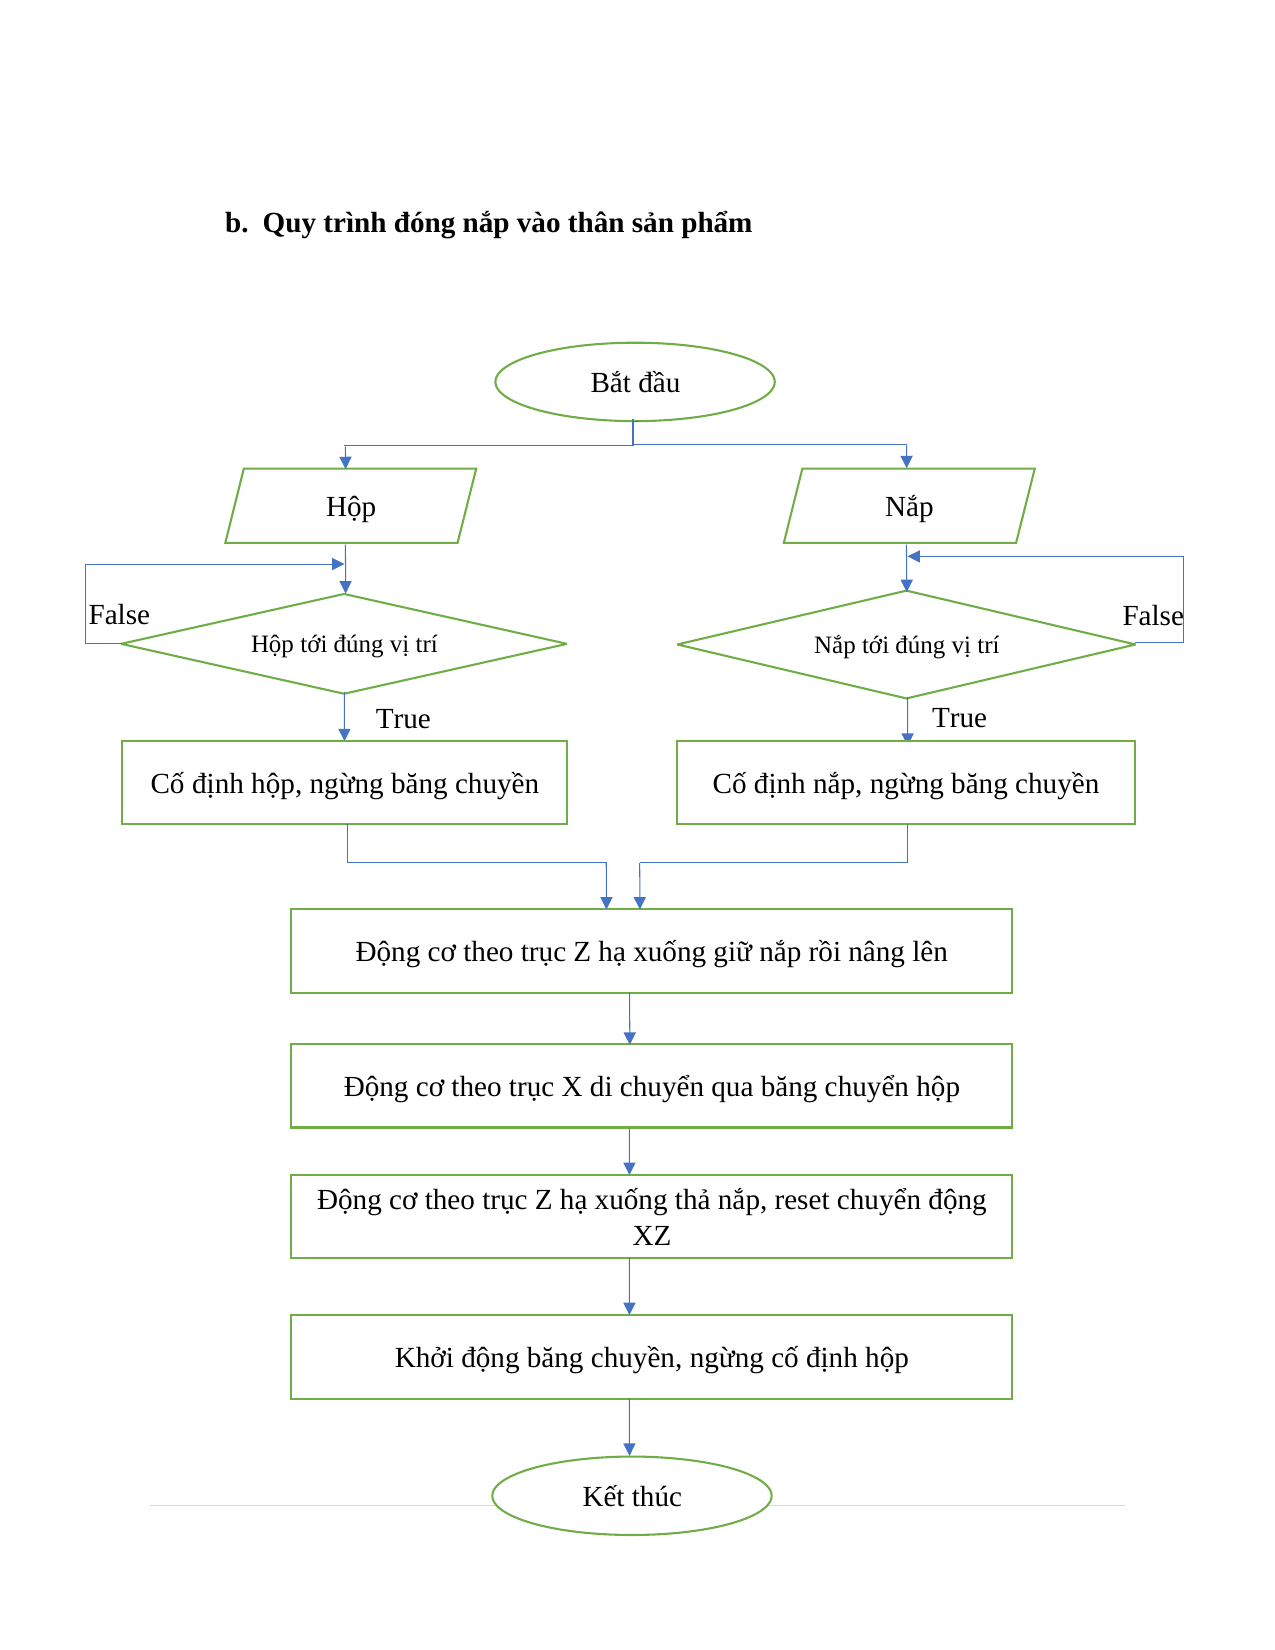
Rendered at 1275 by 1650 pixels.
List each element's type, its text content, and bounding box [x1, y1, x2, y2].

list Quy trình đóng nắp vào thân sản phẩm [225, 205, 1125, 239]
